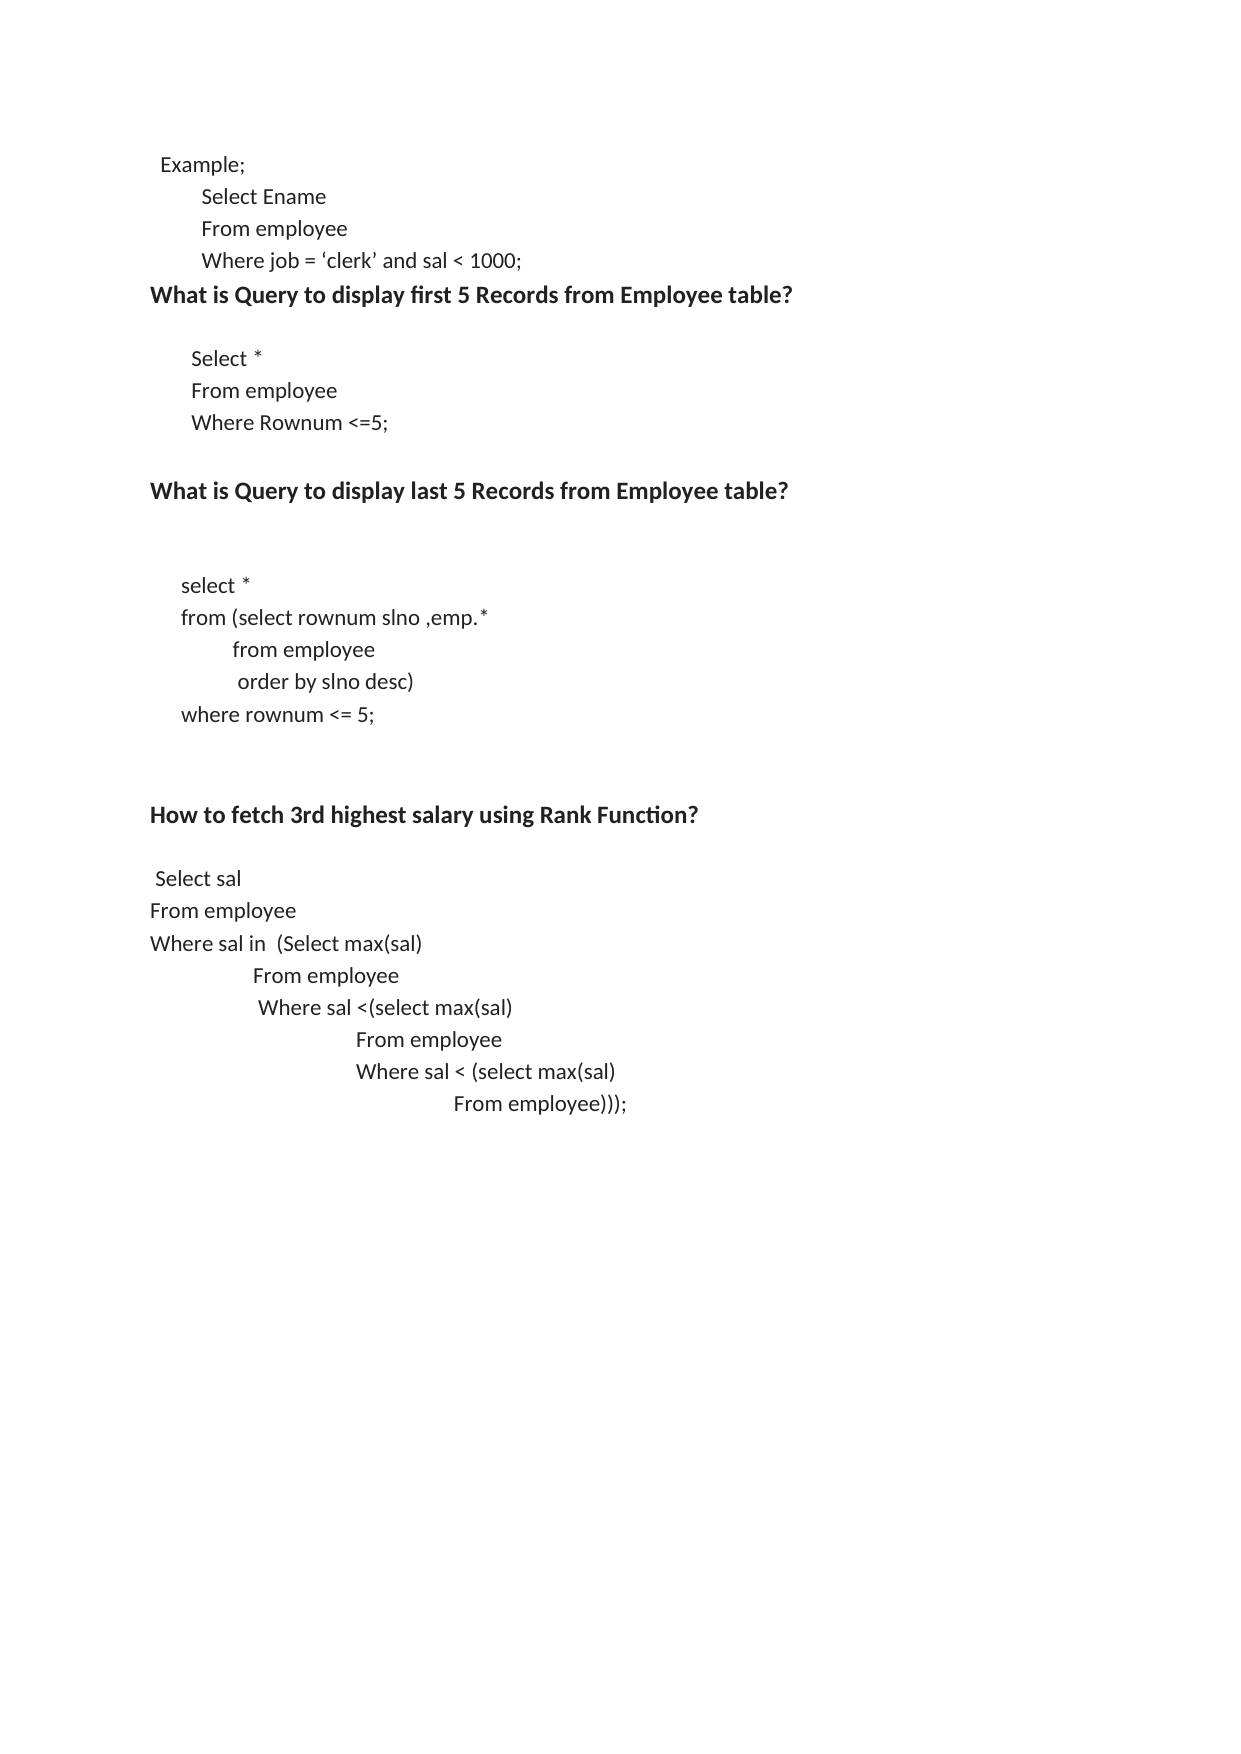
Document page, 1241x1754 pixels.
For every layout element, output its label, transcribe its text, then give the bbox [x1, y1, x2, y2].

text Where sal in (Select max(sal) [150, 929, 1090, 957]
text What is Query to display last 5 Records from Employee table? [150, 476, 1090, 506]
text from (select rownum slno ,emp.* [150, 603, 1090, 631]
text Where sal < (select max(sal) [150, 1057, 1090, 1085]
text Select * [150, 344, 1090, 372]
text How to fetch 3rd highest salary using Rank Function? [150, 799, 1090, 829]
text Select sal [150, 864, 1090, 892]
text From employee [150, 376, 1090, 404]
text From employee))); [150, 1089, 1090, 1118]
text Select Ename [150, 182, 1090, 210]
text Where sal <(select max(sal) [150, 993, 1090, 1021]
text From employee [150, 214, 1090, 242]
text where rownum <= 5; [150, 700, 1090, 728]
text From employee [150, 896, 1090, 924]
text from employee [150, 635, 1090, 663]
text select * [150, 571, 1090, 599]
text What is Query to display first 5 Records from Employee table? [150, 279, 1090, 309]
text Example; [150, 150, 1090, 178]
text order by slno desc) [150, 667, 1090, 696]
text Where Rownum <=5; [150, 408, 1090, 436]
text From employee [150, 1025, 1090, 1053]
text Where job = ‘clerk’ and sal < 1000; [150, 247, 1090, 274]
text From employee [150, 961, 1090, 989]
